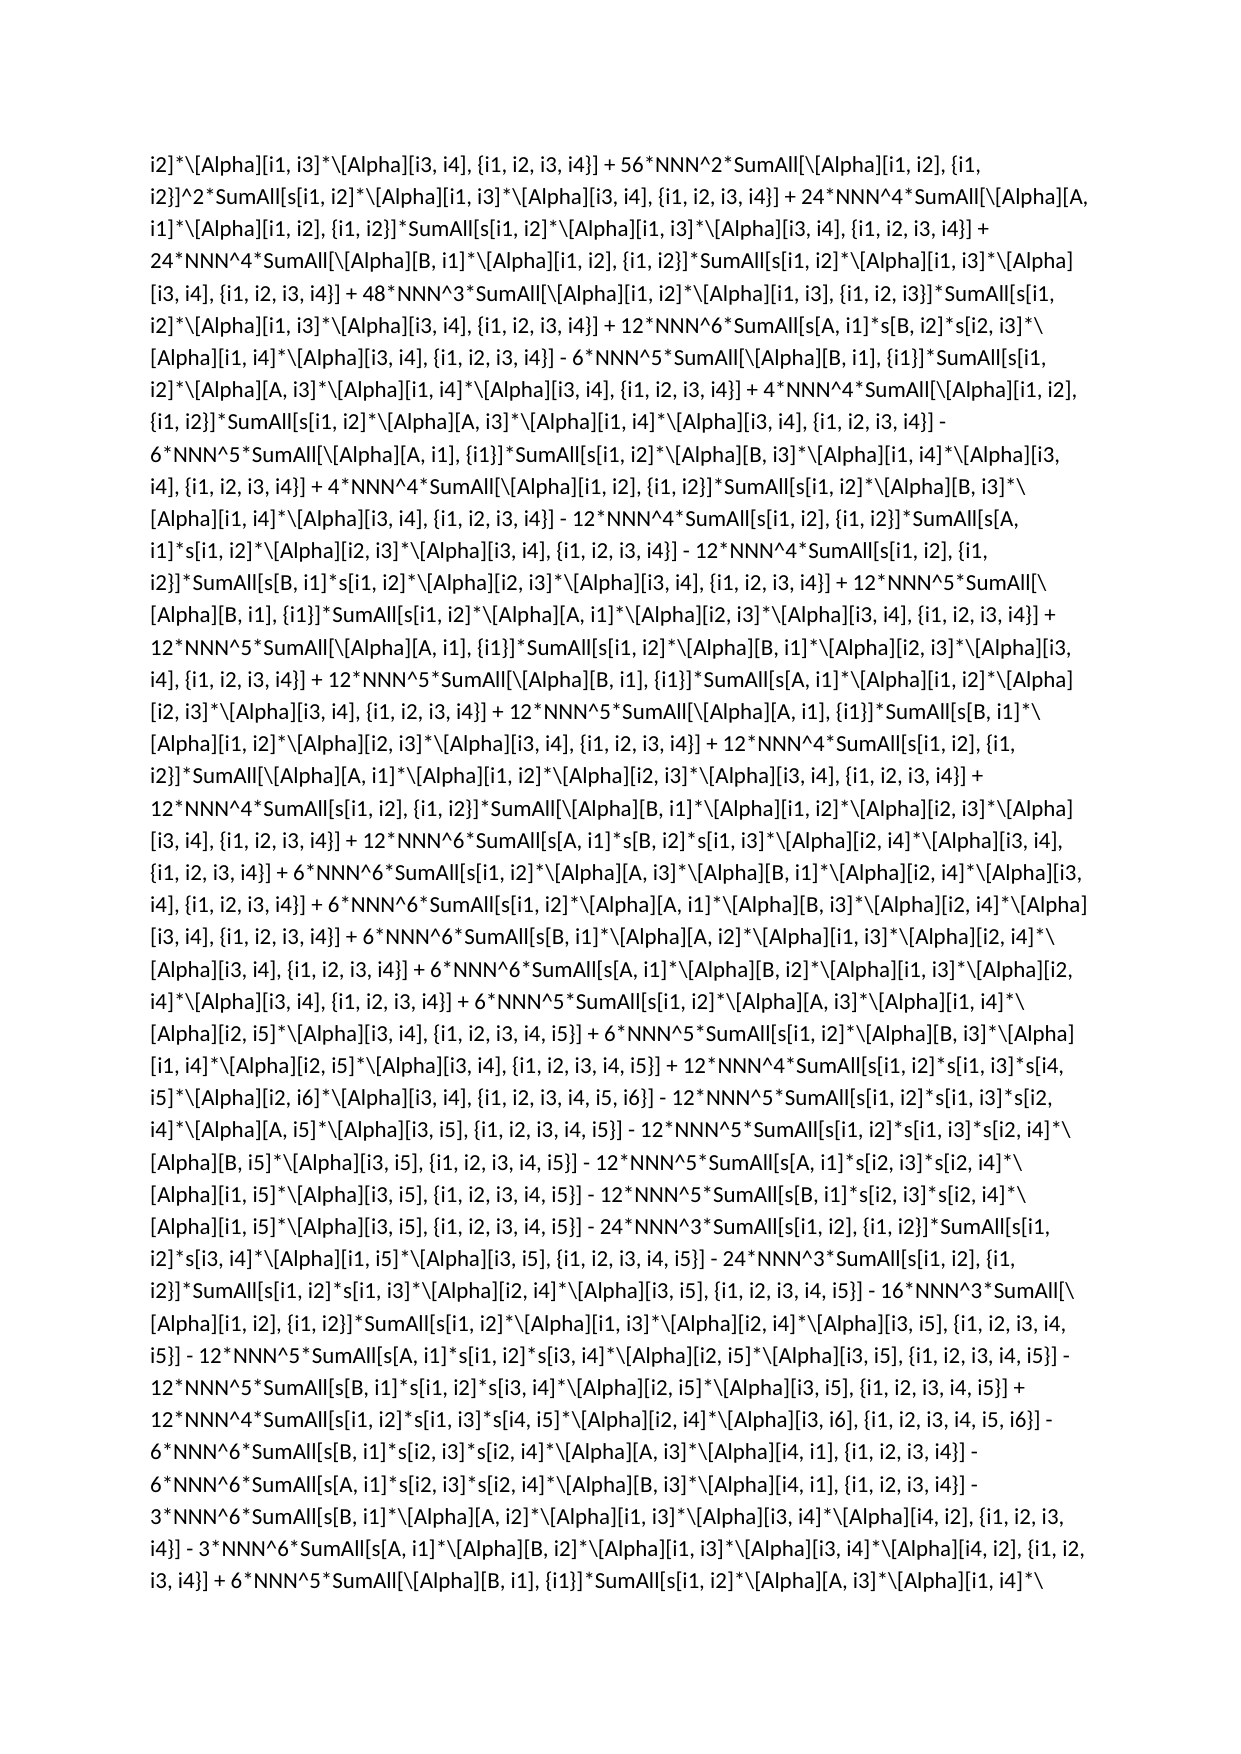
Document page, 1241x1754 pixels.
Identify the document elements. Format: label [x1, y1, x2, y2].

text [150, 150, 1090, 1594]
